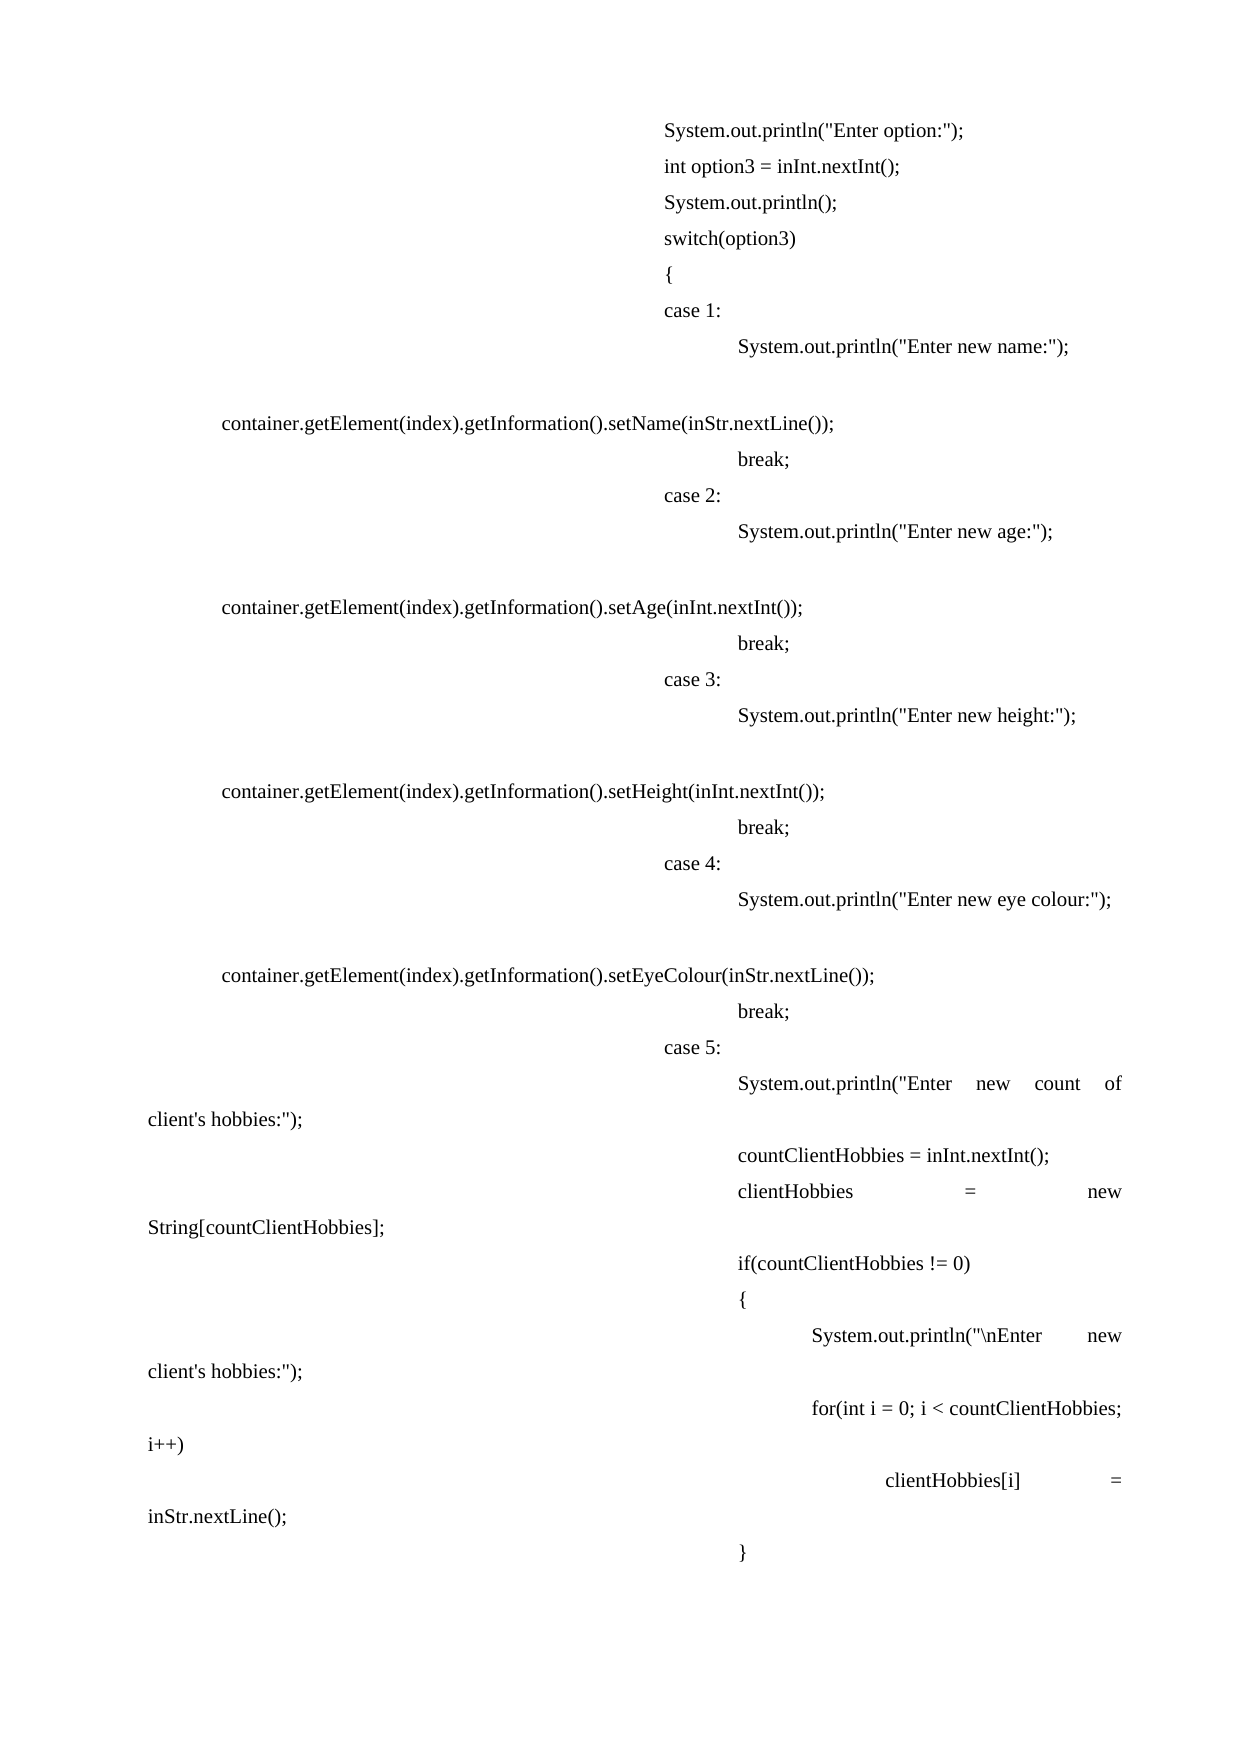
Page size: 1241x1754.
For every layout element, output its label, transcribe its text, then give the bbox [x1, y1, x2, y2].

list System.out.println("Enter new eye colour:"); [148, 887, 1122, 911]
list switch(option3) [148, 226, 1122, 250]
list container.getElement(index).getInformation().setEyeColour(inStr.nextLine()); [148, 923, 1122, 987]
list case 1: [148, 298, 1122, 322]
list clientHobbies[i] = inStr.nextLine(); [148, 1467, 1122, 1528]
list System.out.println("Enter new count of client's hobbies:"); [148, 1071, 1122, 1131]
list if(countClientHobbies != 0) [148, 1251, 1122, 1275]
list countClientHobbies = inInt.nextInt(); [148, 1143, 1122, 1167]
list case 5: [148, 1035, 1122, 1059]
list System.out.println("\nEnter new client's hobbies:"); [148, 1323, 1122, 1383]
list System.out.println("Enter new height:"); [148, 703, 1122, 727]
list System.out.println("Enter option:"); [148, 118, 1122, 142]
list case 2: [148, 482, 1122, 507]
list break; [148, 815, 1122, 839]
list System.out.println("Enter new name:"); [148, 334, 1122, 358]
list container.getElement(index).getInformation().setHeight(inInt.nextInt()); [148, 739, 1122, 803]
list } [148, 1539, 1122, 1564]
list { [148, 1287, 1122, 1311]
list case 4: [148, 851, 1122, 875]
list break; [148, 446, 1122, 471]
list clientHobbies = new String[countClientHobbies]; [148, 1179, 1122, 1239]
list for(int i = 0; i < countClientHobbies; i++) [148, 1395, 1122, 1456]
list container.getElement(index).getInformation().setAge(inInt.nextInt()); [148, 554, 1122, 619]
list int option3 = inInt.nextInt(); [148, 154, 1122, 178]
list container.getElement(index).getInformation().setName(inStr.nextLine()); [148, 370, 1122, 434]
list break; [148, 631, 1122, 655]
list System.out.println(); [148, 190, 1122, 214]
list { [148, 262, 1122, 286]
list System.out.println("Enter new age:"); [148, 518, 1122, 543]
list break; [148, 999, 1122, 1023]
list case 3: [148, 667, 1122, 691]
